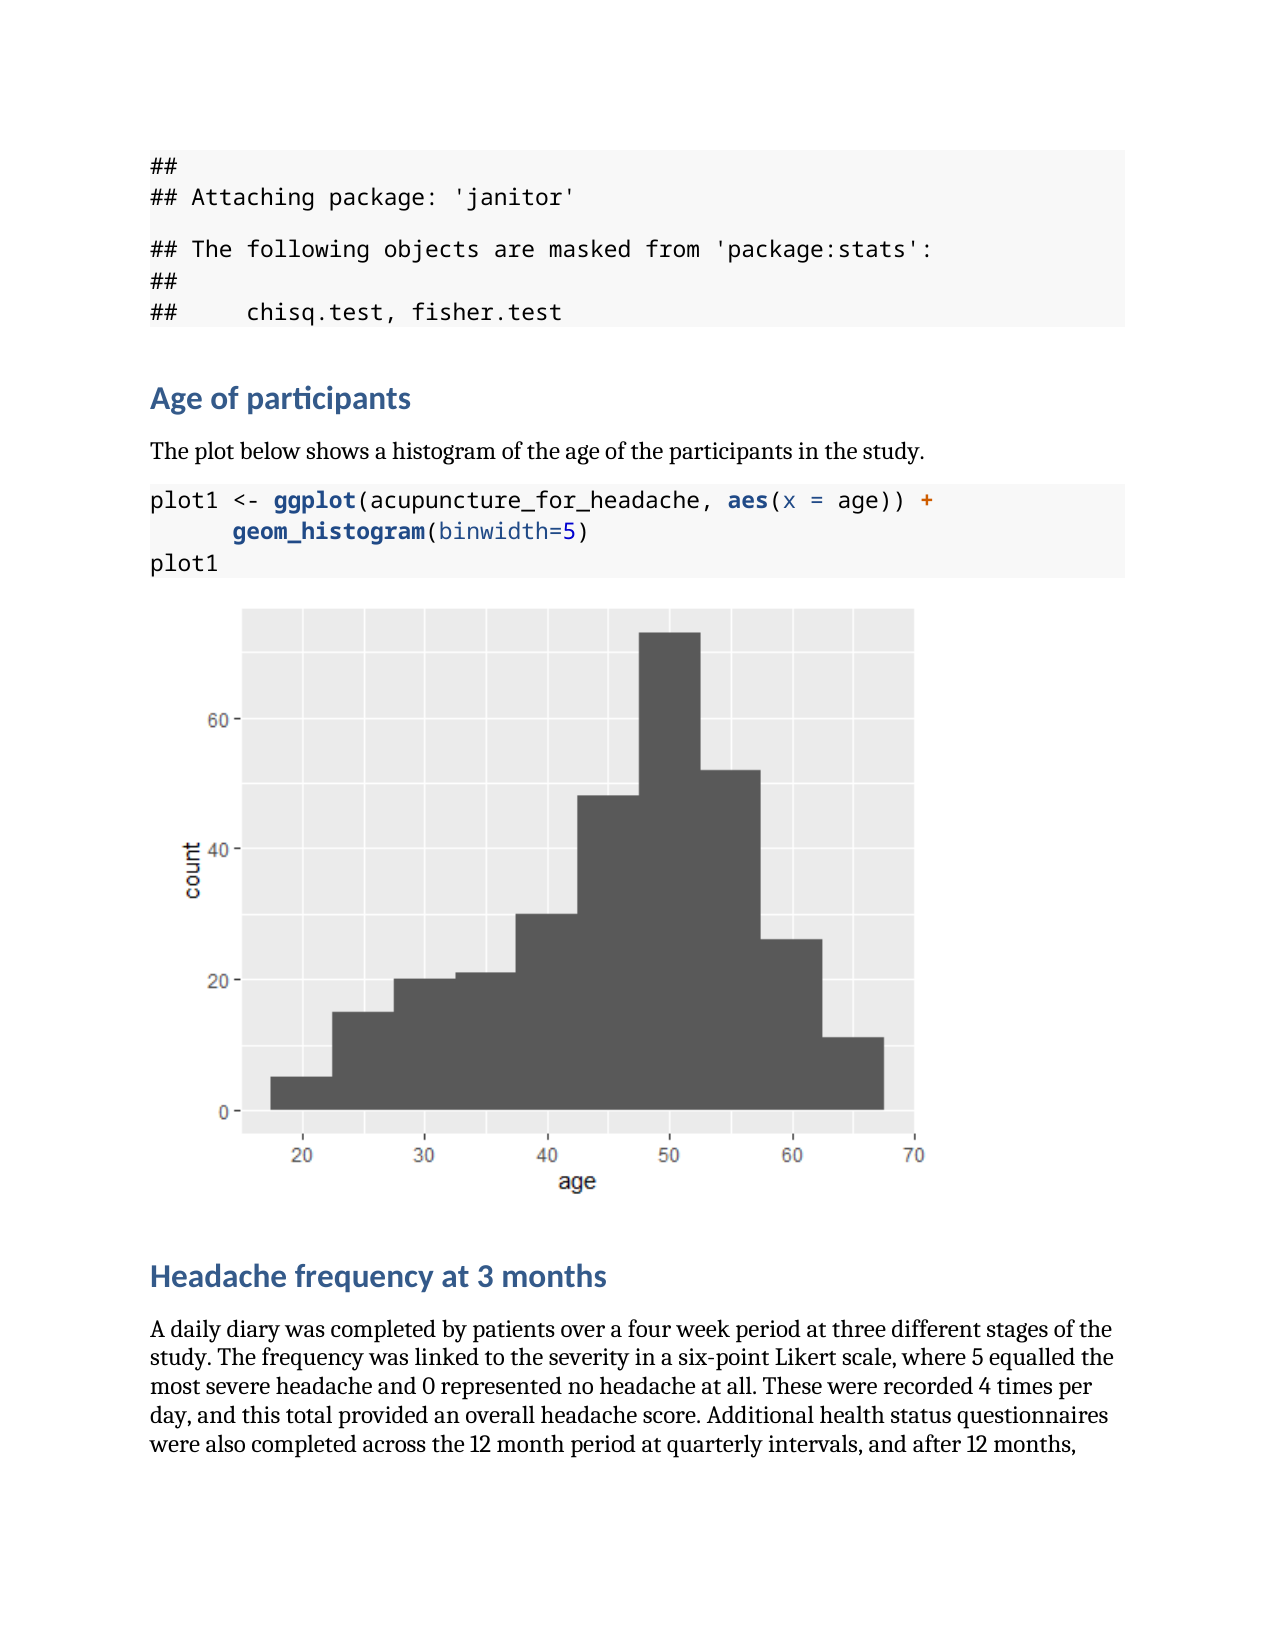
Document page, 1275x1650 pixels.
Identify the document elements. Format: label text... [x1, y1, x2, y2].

text ## ## Attaching package: 'janitor' [150, 150, 1125, 212]
text plot1 <- ggplot(acupuncture_for_headache, aes(x = age)) + geom_histogram(binwidth=5) plot1 [219, 484, 1125, 578]
subtitle Age of participants [150, 377, 1125, 418]
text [150, 1314, 1125, 1458]
text The plot below shows a histogram of the age of the participants in the study. [150, 437, 1125, 465]
subtitle Headache frequency at 3 months [150, 1255, 1125, 1296]
picture [168, 598, 927, 1205]
text ## The following objects are masked from 'package:stats': ## ## chisq.test, fisher.test [150, 233, 1125, 327]
